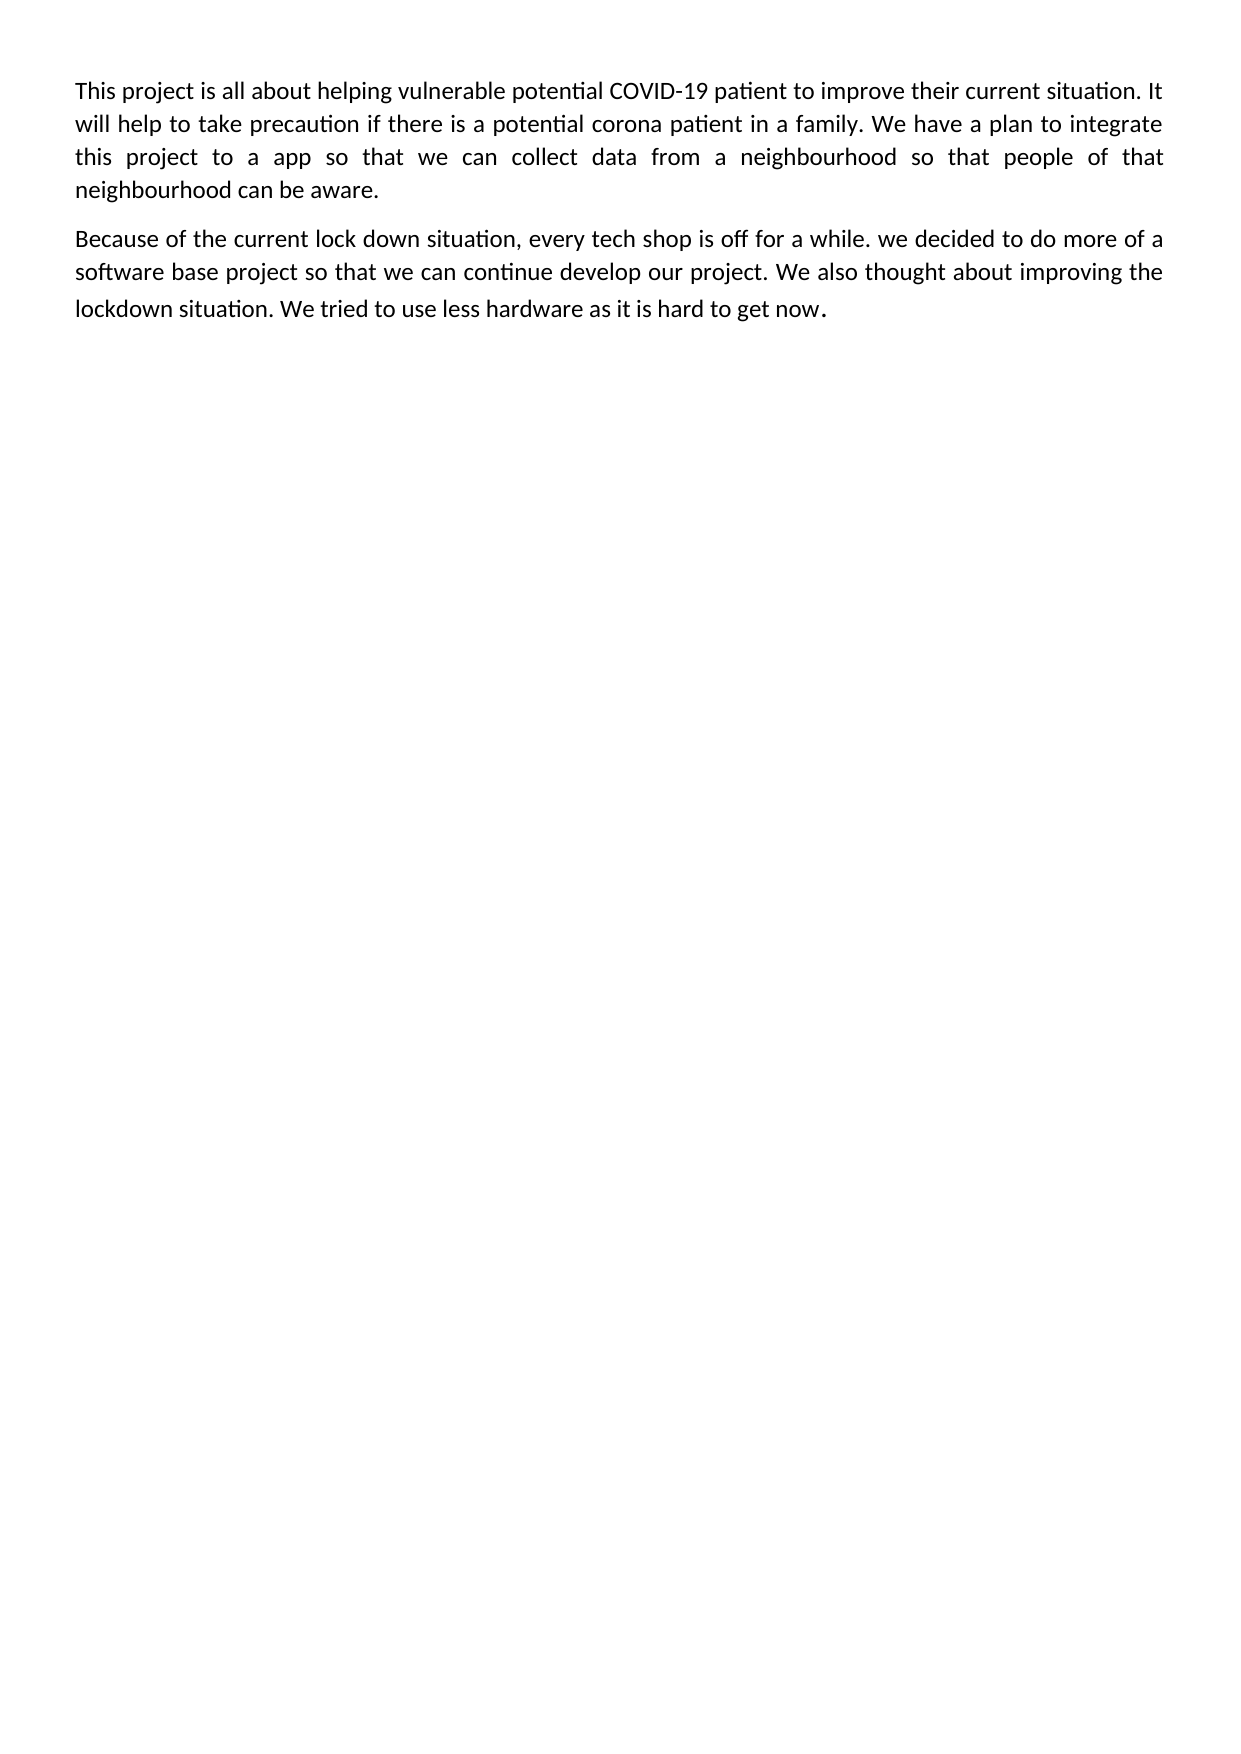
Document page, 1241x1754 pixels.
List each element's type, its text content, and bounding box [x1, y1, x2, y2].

text Because of the current lock down situation, every tech shop is off for a while. we decided to do more of a software base project so that we can continue develop our project. We also thought about improving the lockdown situation. We tried to use less hardware as it is hard to get now. [75, 223, 1165, 325]
text This project is all about helping vulnerable potential COVID-19 patient to improve their current situation. It will help to take precaution if there is a potential corona patient in a family. We have a plan to integrate this project to a app so that we can collect data from a neighbourhood so that people of that neighbourhood can be aware. [75, 75, 1165, 204]
